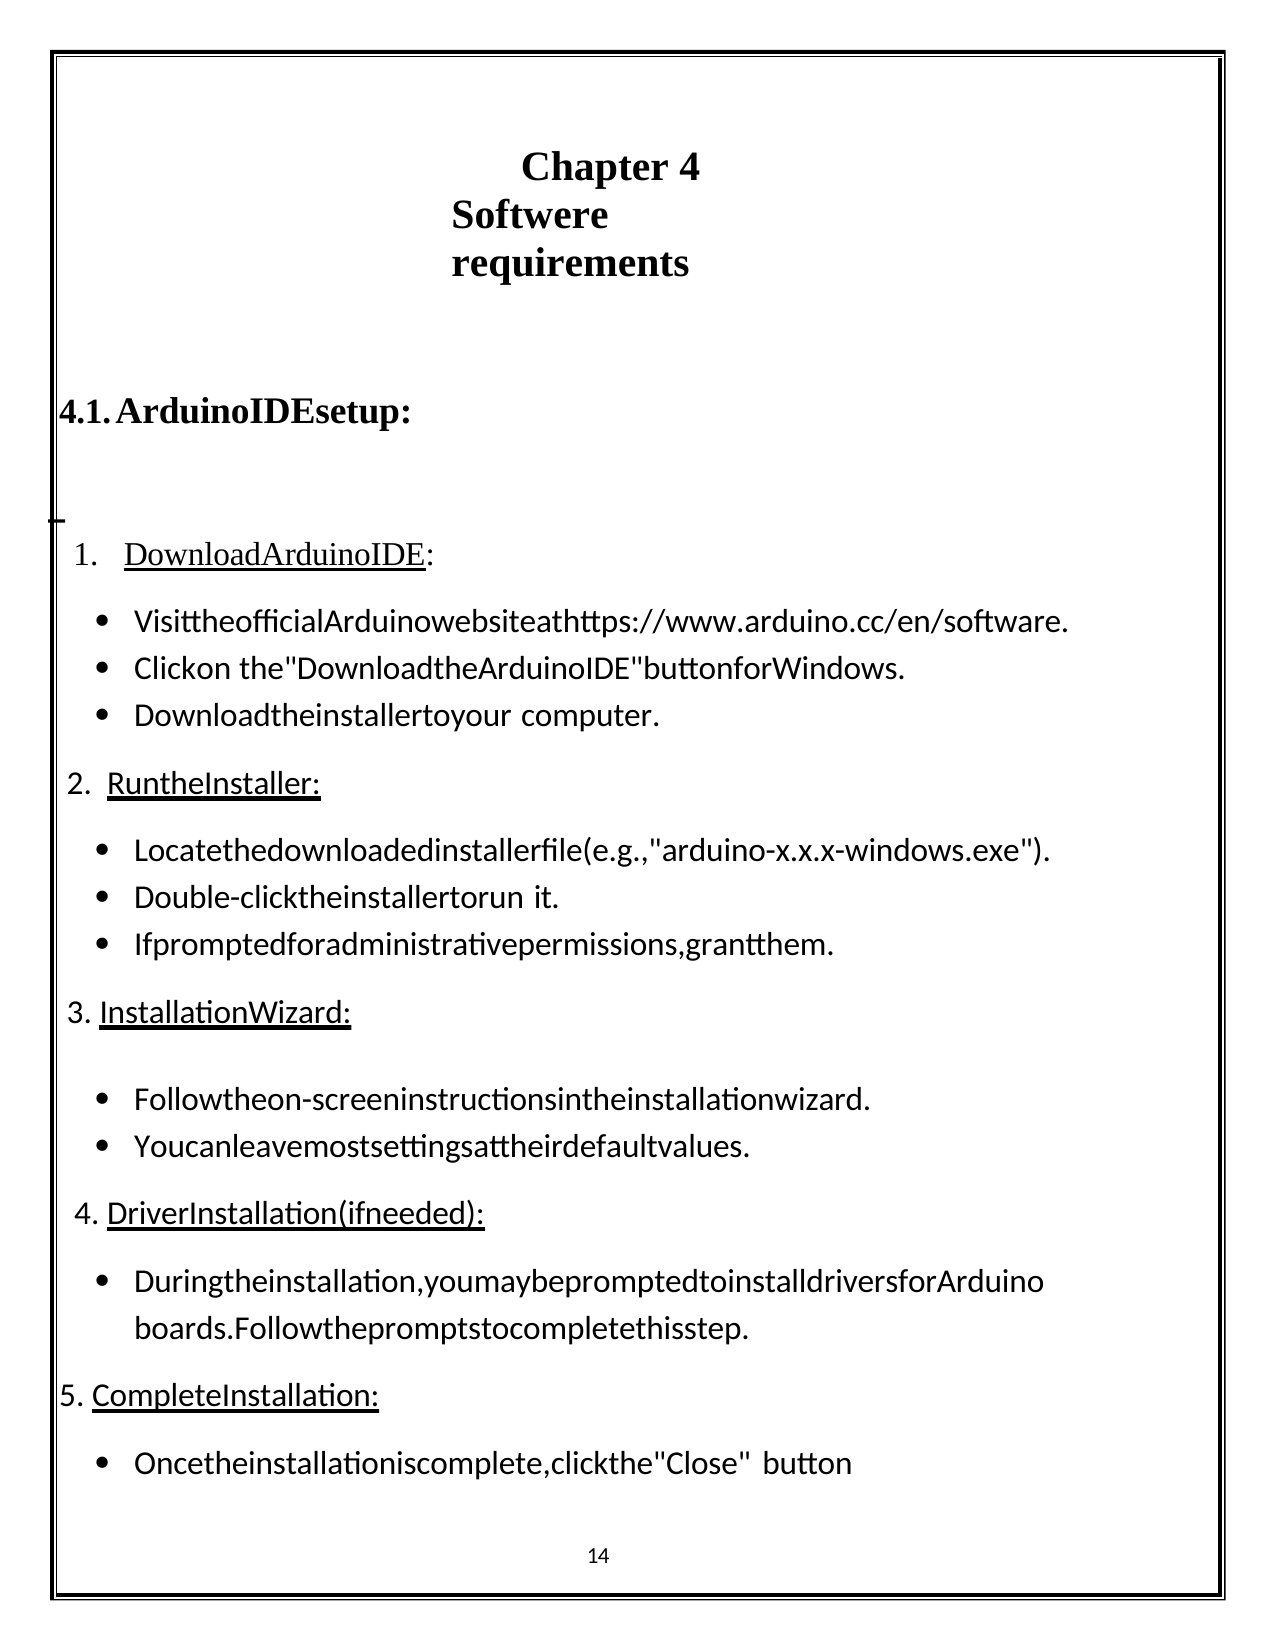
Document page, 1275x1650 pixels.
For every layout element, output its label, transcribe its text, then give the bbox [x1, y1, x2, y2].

list Oncetheinstallationiscomplete,clickthe"Close" button [96, 1442, 1237, 1482]
list Locatethedownloadedinstallerfile(e.g.,"arduino-x.x.x-windows.exe"). [96, 829, 1237, 870]
list Downloadtheinstallertoyour computer. [96, 694, 1237, 735]
list Duringtheinstallation,youmaybepromptedtoinstalldriversforArduino boards.Followthepromptstocompletethisstep. [96, 1260, 1057, 1347]
list Followtheon-screeninstructionsintheinstallationwizard. [96, 1078, 1237, 1119]
list InstallationWizard: [66, 991, 1237, 1031]
list DriverInstallation(ifneeded): [74, 1192, 1237, 1233]
list Clickon the"DownloadtheArduinoIDE"buttonforWindows. [96, 647, 1237, 688]
list VisittheofficialArduinowebsiteathttps://www.arduino.cc/en/software. [96, 600, 1237, 641]
list Youcanleavemostsettingsattheirdefaultvalues. [96, 1125, 1237, 1166]
subtitle Chapter 4 Softwere requirements [451, 142, 857, 285]
list CompleteInstallation: [59, 1374, 1237, 1415]
list RuntheInstaller: [66, 762, 1237, 802]
list Ifpromptedforadministrativepermissions,grantthem. [96, 923, 1237, 964]
subtitle ArduinoIDEsetup: [59, 388, 1237, 431]
list DownloadArduinoIDE: [73, 534, 1237, 573]
list Double-clicktheinstallertorun it. [96, 876, 1237, 917]
